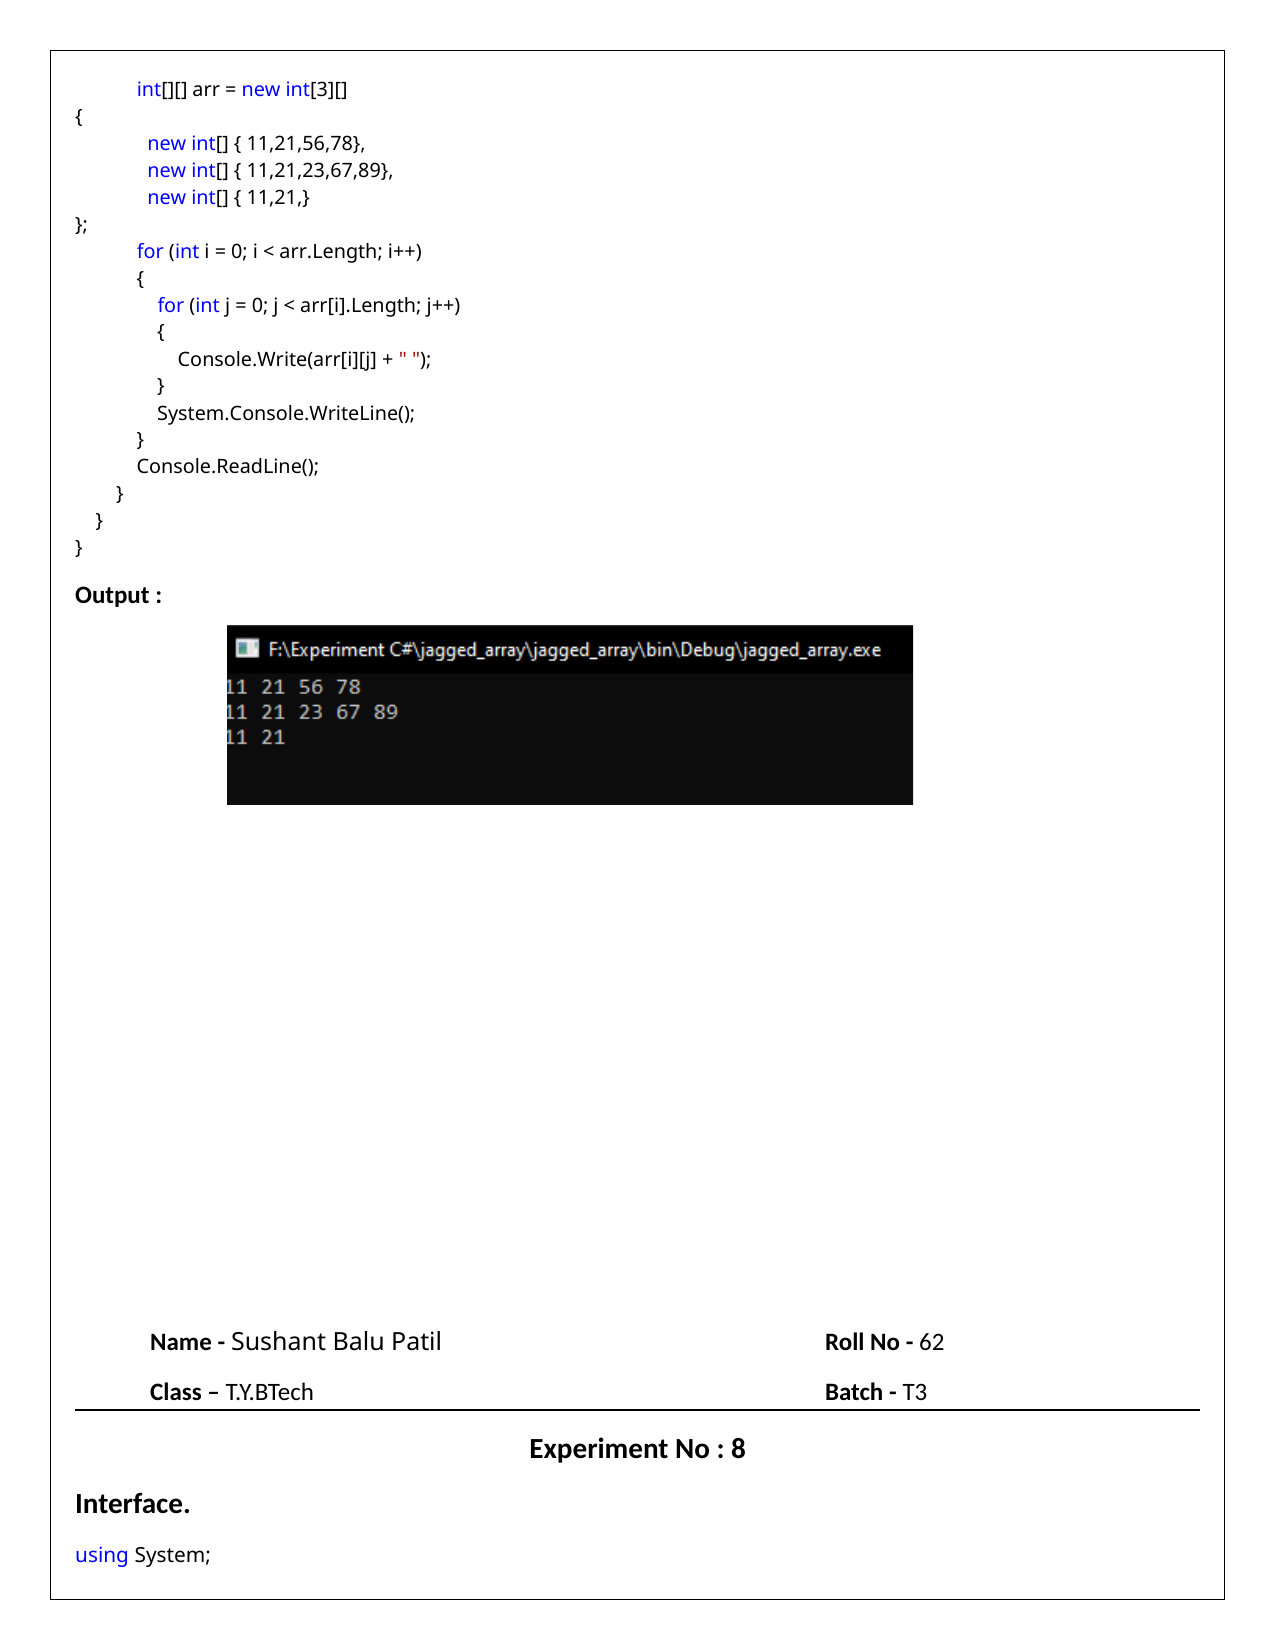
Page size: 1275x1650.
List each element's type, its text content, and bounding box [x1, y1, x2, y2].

text int[][] arr = new int[3][] [75, 75, 1200, 102]
text } [75, 534, 1200, 561]
picture [225, 625, 912, 804]
text Class – T.Y.BTech Batch - T3 [75, 1377, 1200, 1409]
text Interface. [75, 1485, 1200, 1521]
text } [75, 426, 1200, 453]
text Console.ReadLine(); [75, 453, 1200, 480]
text for (int j = 0; j < arr[i].Length; j++) [75, 291, 1200, 318]
text { [75, 318, 1200, 345]
text new int[] { 11,21,23,67,89}, [75, 156, 1200, 183]
text new int[] { 11,21,56,78}, [75, 129, 1200, 156]
text } [75, 480, 1200, 507]
text Output : [75, 579, 1200, 610]
text for (int i = 0; i < arr.Length; i++) [75, 237, 1200, 264]
text Experiment No : 8 [75, 1430, 1200, 1465]
text Console.Write(arr[i][j] + " "); [75, 345, 1200, 372]
text } [75, 372, 1200, 399]
text { [75, 264, 1200, 291]
text }; [75, 210, 1200, 237]
text new int[] { 11,21,} [75, 183, 1200, 210]
text using System; [75, 1540, 1200, 1568]
text System.Console.WriteLine(); [75, 399, 1200, 426]
text { [75, 102, 1200, 129]
text } [75, 507, 1200, 534]
text Name - Sushant Balu Patil Roll No - 62 [75, 1323, 1200, 1357]
